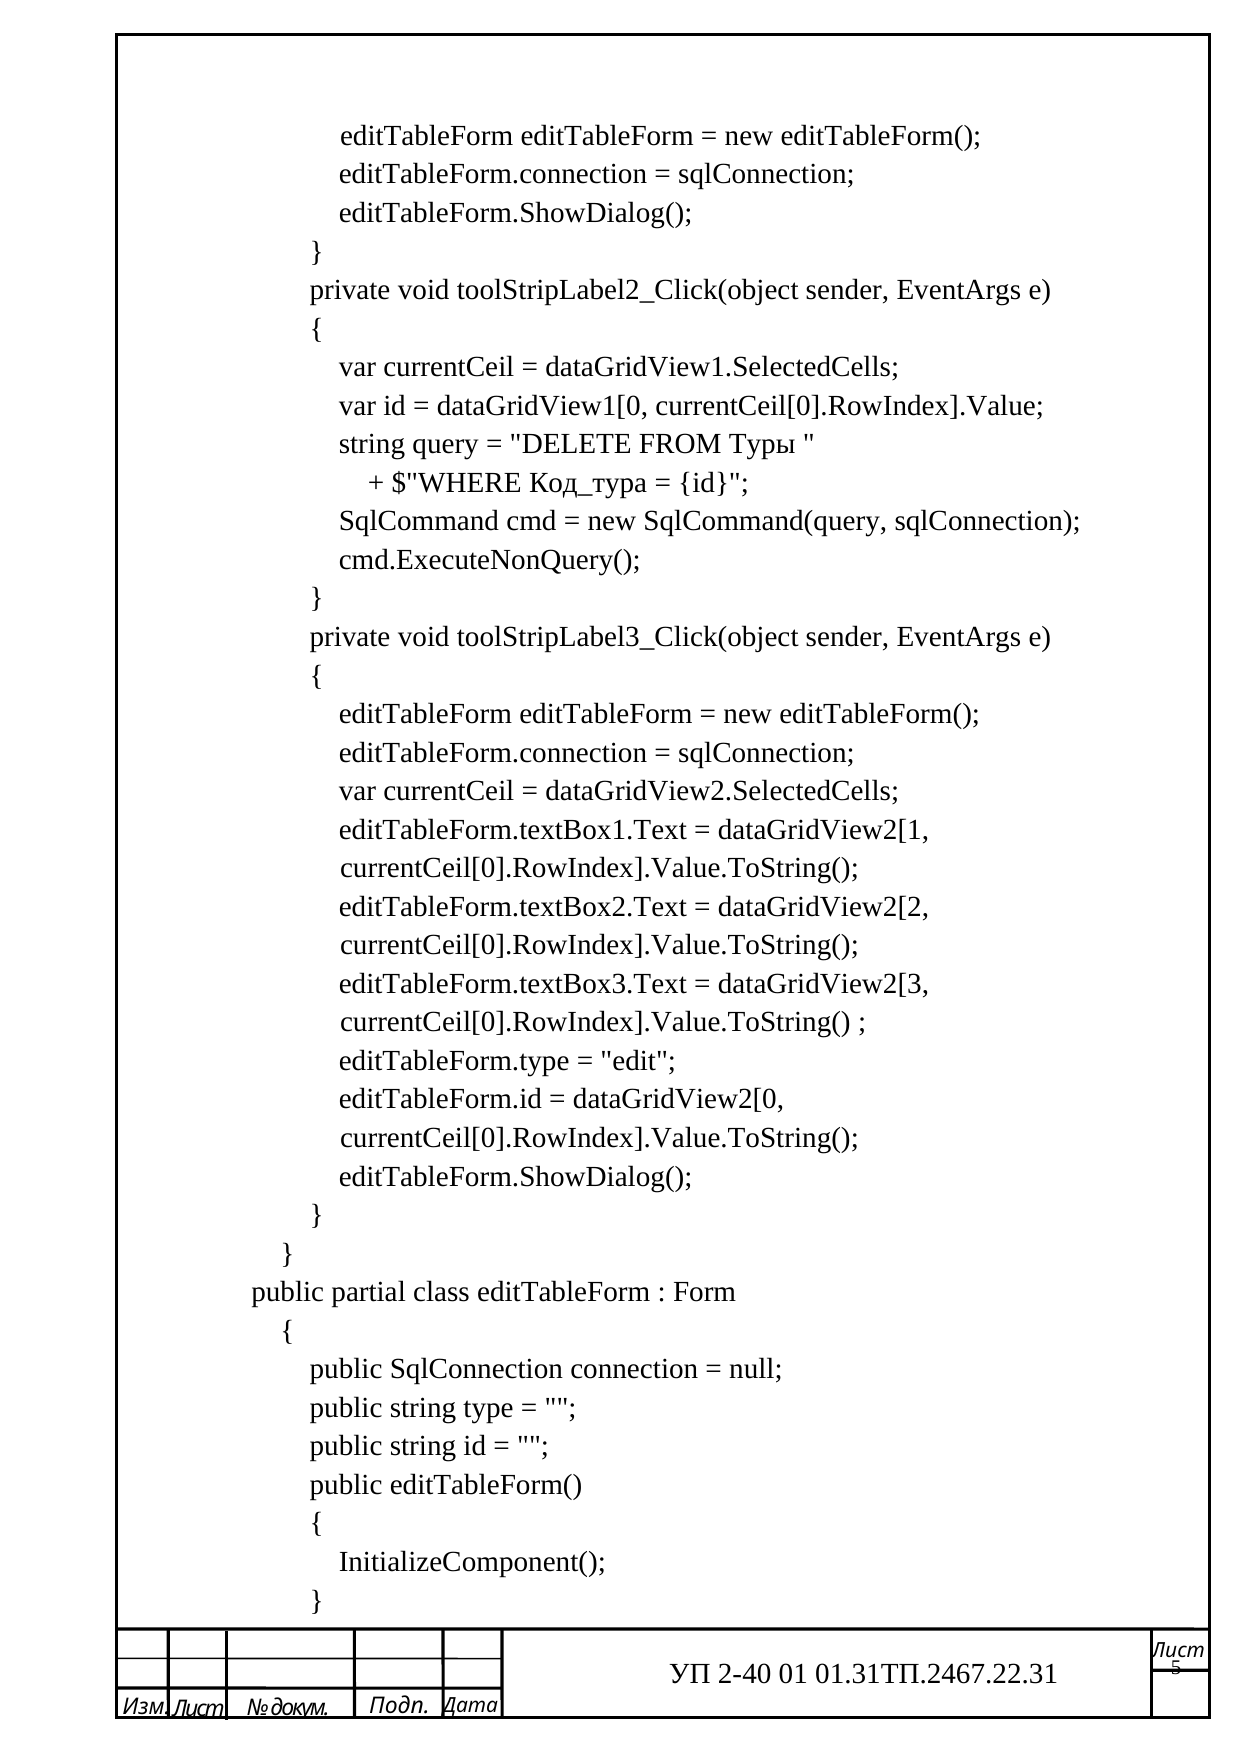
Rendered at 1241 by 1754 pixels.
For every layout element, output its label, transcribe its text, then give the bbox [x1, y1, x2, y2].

text public editTableForm() [177, 1467, 1181, 1501]
text editTableForm.textBox3.Text = dataGridView2[3, currentCeil[0].RowIndex].Value.ToString() ; [251, 966, 1181, 1038]
text string query = "DELETE FROM Туры " [177, 426, 1181, 460]
text public partial class editTableForm : Form [177, 1274, 1181, 1308]
text var currentCeil = dataGridView2.SelectedCells; [251, 773, 1181, 807]
text var id = dataGridView1[0, currentCeil[0].RowIndex].Value; [177, 388, 1181, 421]
text private void toolStripLabel2_Click(object sender, EventArgs e) [177, 272, 1181, 306]
text var currentCeil = dataGridView1.SelectedCells; [177, 349, 1181, 383]
text { [177, 1506, 1181, 1539]
text { [177, 311, 1181, 344]
text { [177, 1313, 1181, 1346]
text public SqlConnection connection = null; [177, 1351, 1181, 1385]
text + $"WHERE Код_тура = {id}"; [177, 465, 1181, 498]
text } [177, 234, 1181, 267]
text editTableForm.ShowDialog(); [177, 195, 1181, 229]
text editTableForm editTableForm = new editTableForm(); [177, 118, 1181, 152]
text SqlCommand cmd = new SqlCommand(query, sqlConnection); [177, 503, 1181, 537]
text editTableForm.type = "edit"; [251, 1043, 1181, 1077]
text editTableForm.textBox2.Text = dataGridView2[2, currentCeil[0].RowIndex].Value.ToString(); [251, 889, 1181, 961]
text editTableForm.connection = sqlConnection; [177, 735, 1181, 768]
text editTableForm.textBox1.Text = dataGridView2[1, currentCeil[0].RowIndex].Value.ToString(); [251, 812, 1181, 884]
text } [177, 581, 1181, 614]
text public string type = ""; [177, 1390, 1181, 1423]
text editTableForm.connection = sqlConnection; [177, 157, 1181, 190]
text } [177, 1583, 1181, 1616]
text editTableForm.ShowDialog(); [251, 1159, 1181, 1192]
text private void toolStripLabel3_Click(object sender, EventArgs e) [177, 619, 1181, 653]
text } [177, 1197, 1181, 1231]
text public string id = ""; [177, 1428, 1181, 1462]
text editTableForm.id = dataGridView2[0, currentCeil[0].RowIndex].Value.ToString(); [251, 1082, 1181, 1154]
text InitializeComponent(); [177, 1544, 1181, 1578]
text cmd.ExecuteNonQuery(); [177, 542, 1181, 576]
text { [177, 658, 1181, 691]
text editTableForm editTableForm = new editTableForm(); [177, 696, 1181, 730]
text } [177, 1236, 1181, 1269]
